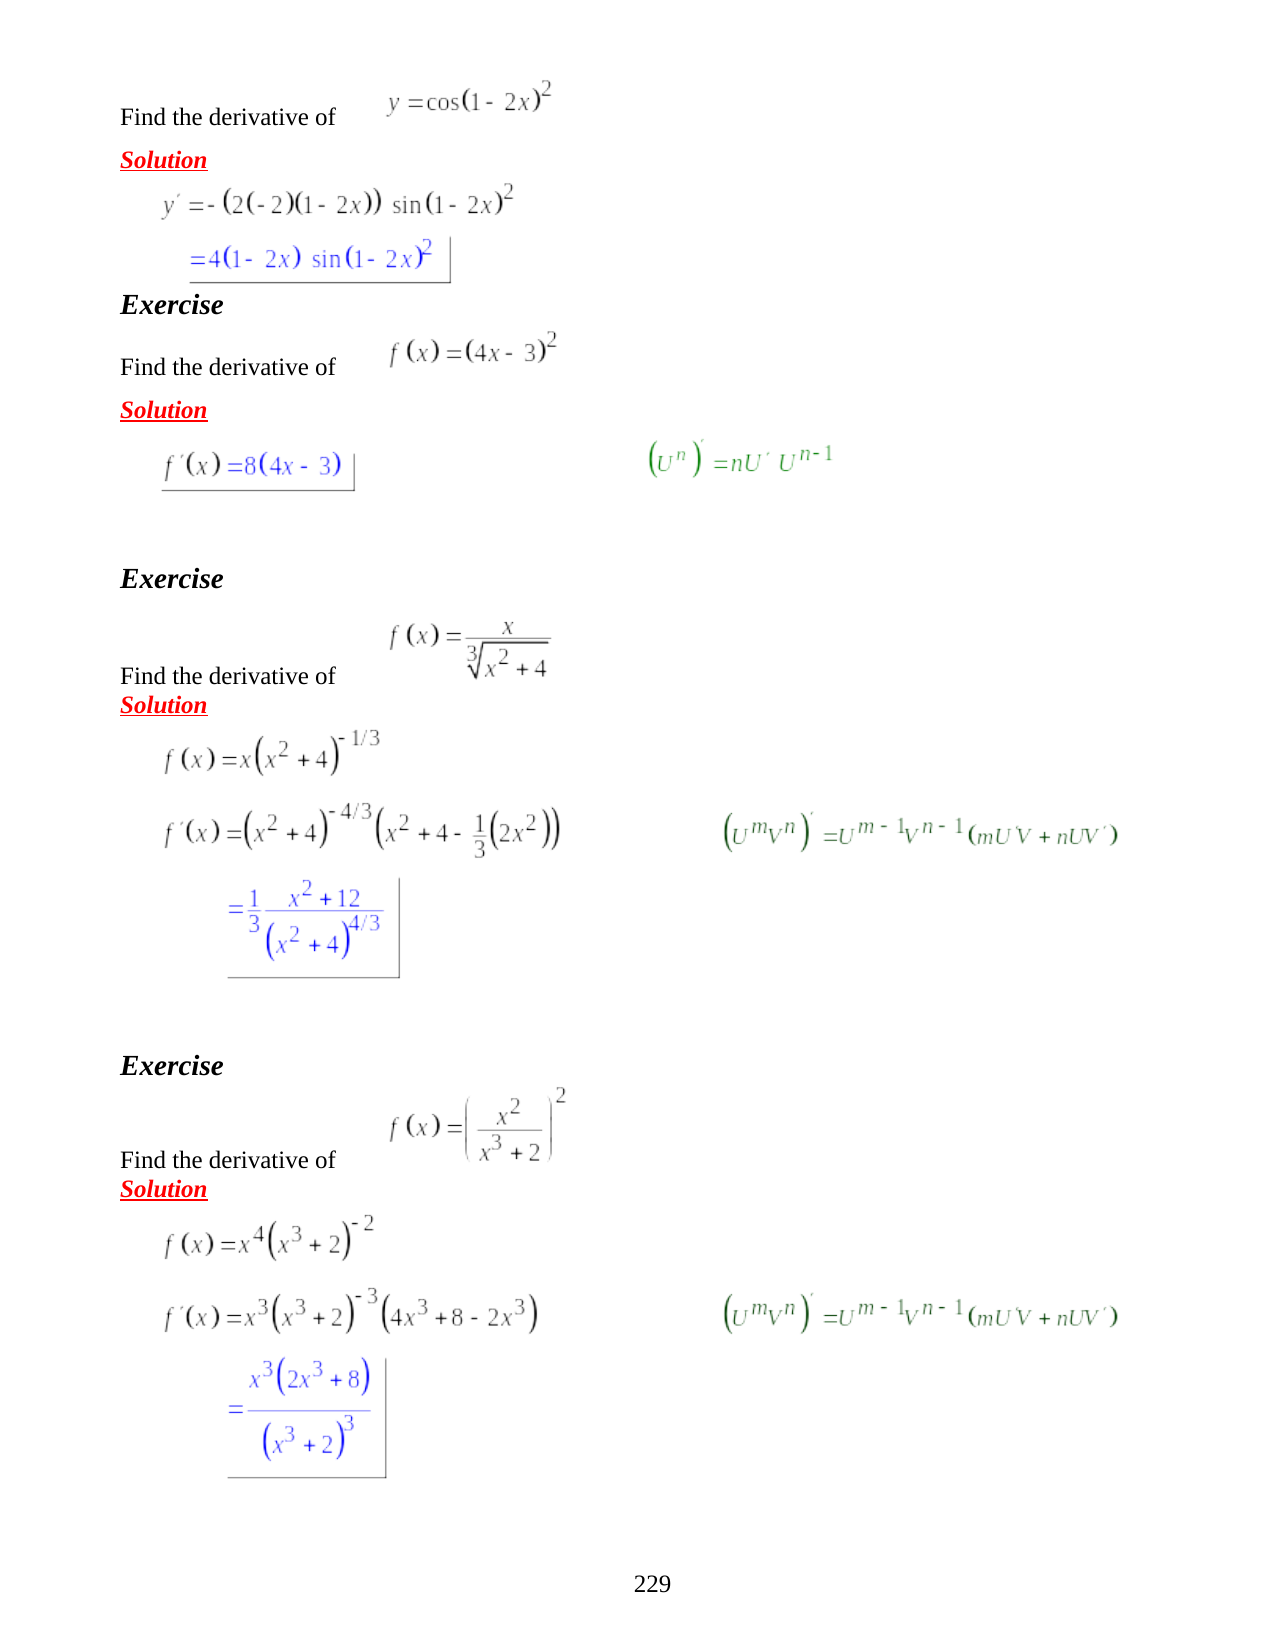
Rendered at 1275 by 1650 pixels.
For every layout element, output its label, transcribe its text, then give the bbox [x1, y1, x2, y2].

text Solution [120, 395, 1185, 424]
text Exercise [120, 1048, 1185, 1081]
text Exercise [120, 287, 1185, 321]
text Find the derivative of [120, 75, 1185, 130]
text Find the derivative of [120, 611, 1185, 690]
text Solution [120, 1174, 1185, 1203]
text Solution [120, 145, 1185, 173]
text Exercise [120, 561, 1185, 594]
text Solution [120, 690, 1185, 718]
text Find the derivative of [120, 326, 1185, 381]
text Find the derivative of [120, 1081, 1185, 1174]
